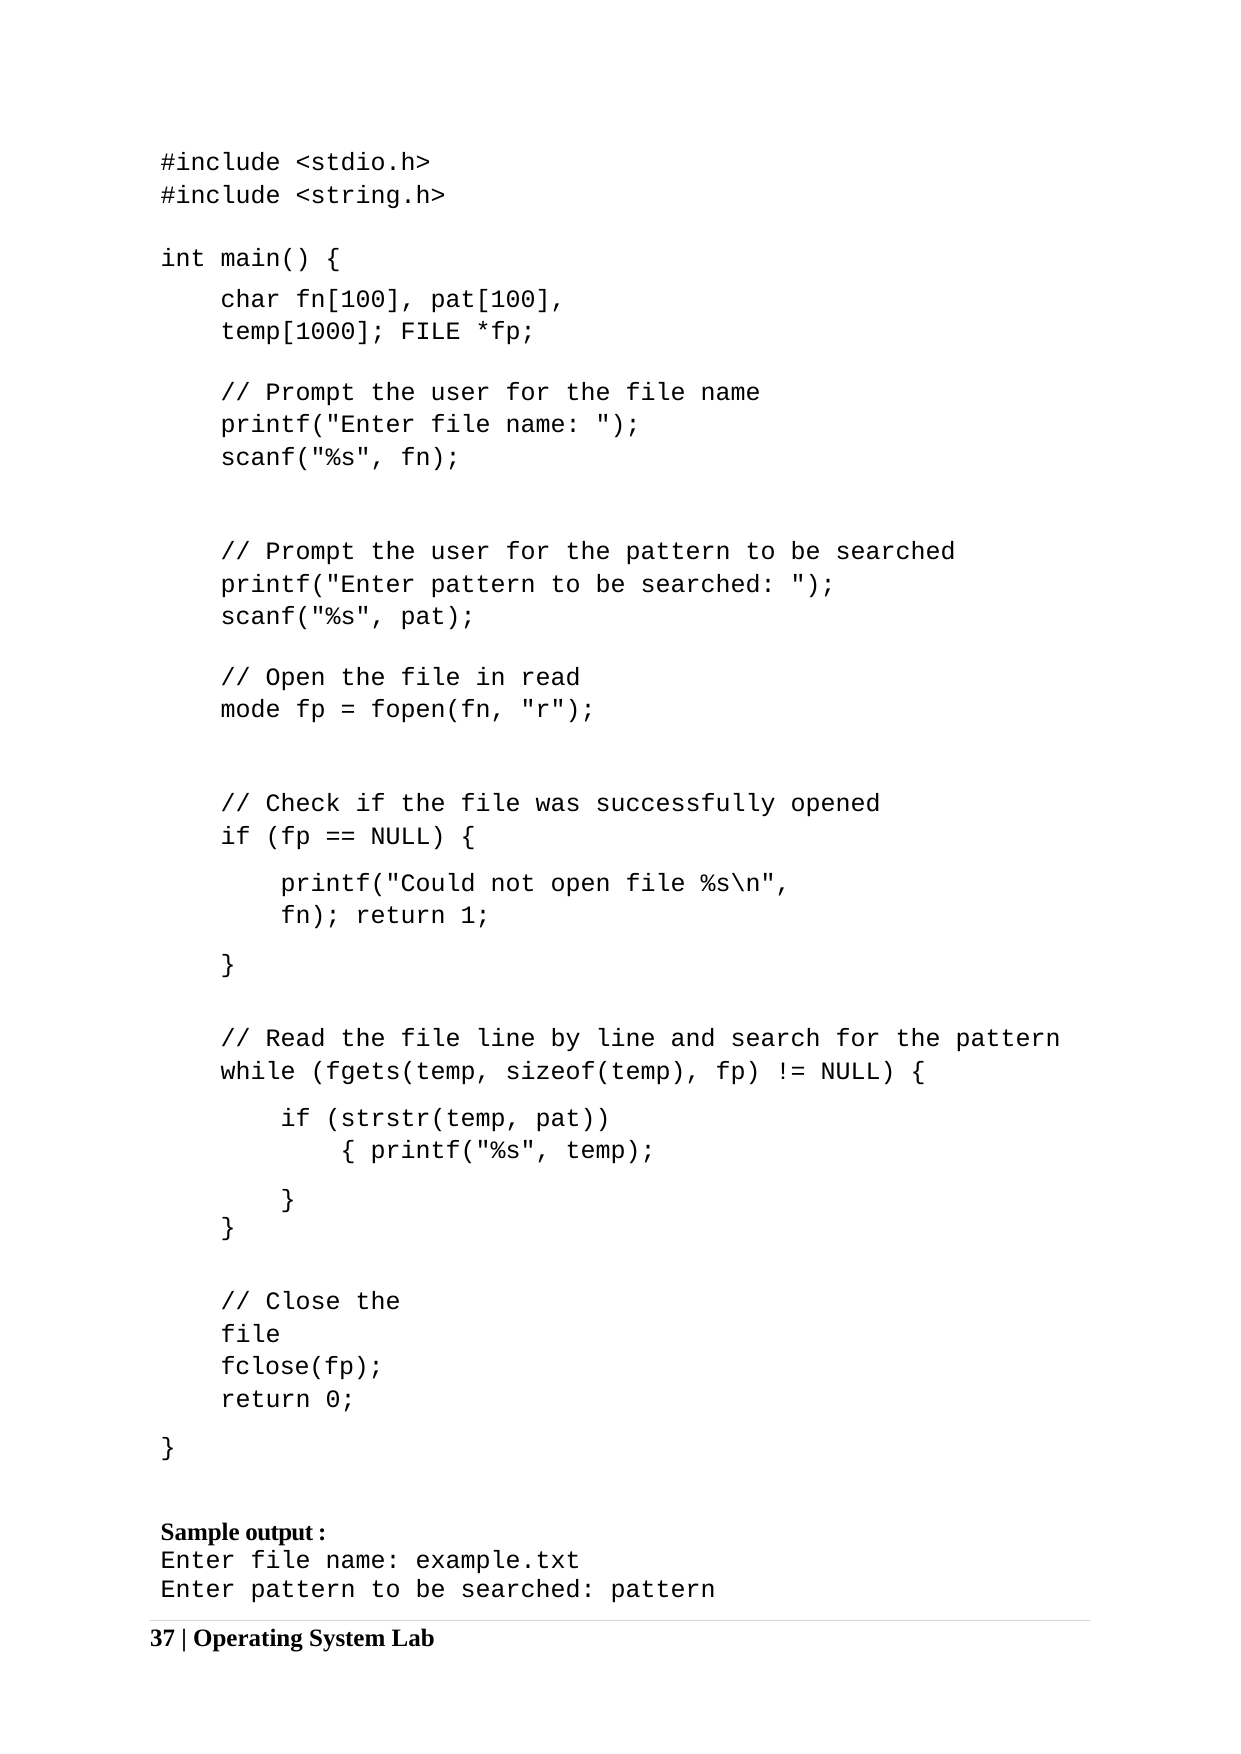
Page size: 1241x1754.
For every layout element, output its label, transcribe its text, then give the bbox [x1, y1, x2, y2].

text Enter pattern to be searched: pattern [160, 1574, 1090, 1603]
text // Check if the file was successfully opened if (fp == NULL) { [220, 791, 881, 852]
text // Prompt the user for the file name printf("Enter file name: "); scanf("%s", fn); [220, 379, 761, 473]
text } [280, 1185, 1090, 1213]
text } [220, 950, 1090, 978]
text Sample output : [160, 1518, 1090, 1546]
text #include <stdio.h> #include <string.h> [160, 150, 525, 211]
text char fn[100], pat[100], temp[1000]; FILE *fp; [220, 286, 735, 347]
text } [160, 1433, 1090, 1462]
text // Read the file line by line and search for the pattern while (fgets(temp, sizeof(temp), fp) != NULL) { [220, 1026, 1090, 1087]
text // Prompt the user for the pattern to be searched printf("Enter pattern to be searched: "); scanf("%s", pat); [220, 539, 975, 632]
text int main() { [160, 243, 1090, 272]
text if (strstr(temp, pat)) { printf("%s", temp); [280, 1105, 791, 1166]
text printf("Could not open file %s\n", fn); return 1; [280, 871, 855, 931]
text } [220, 1213, 1090, 1242]
text Enter file name: example.txt [160, 1546, 1090, 1574]
text // Close the file fclose(fp); return 0; [220, 1289, 452, 1414]
text // Open the file in read mode fp = fopen(fn, "r"); [220, 664, 642, 725]
